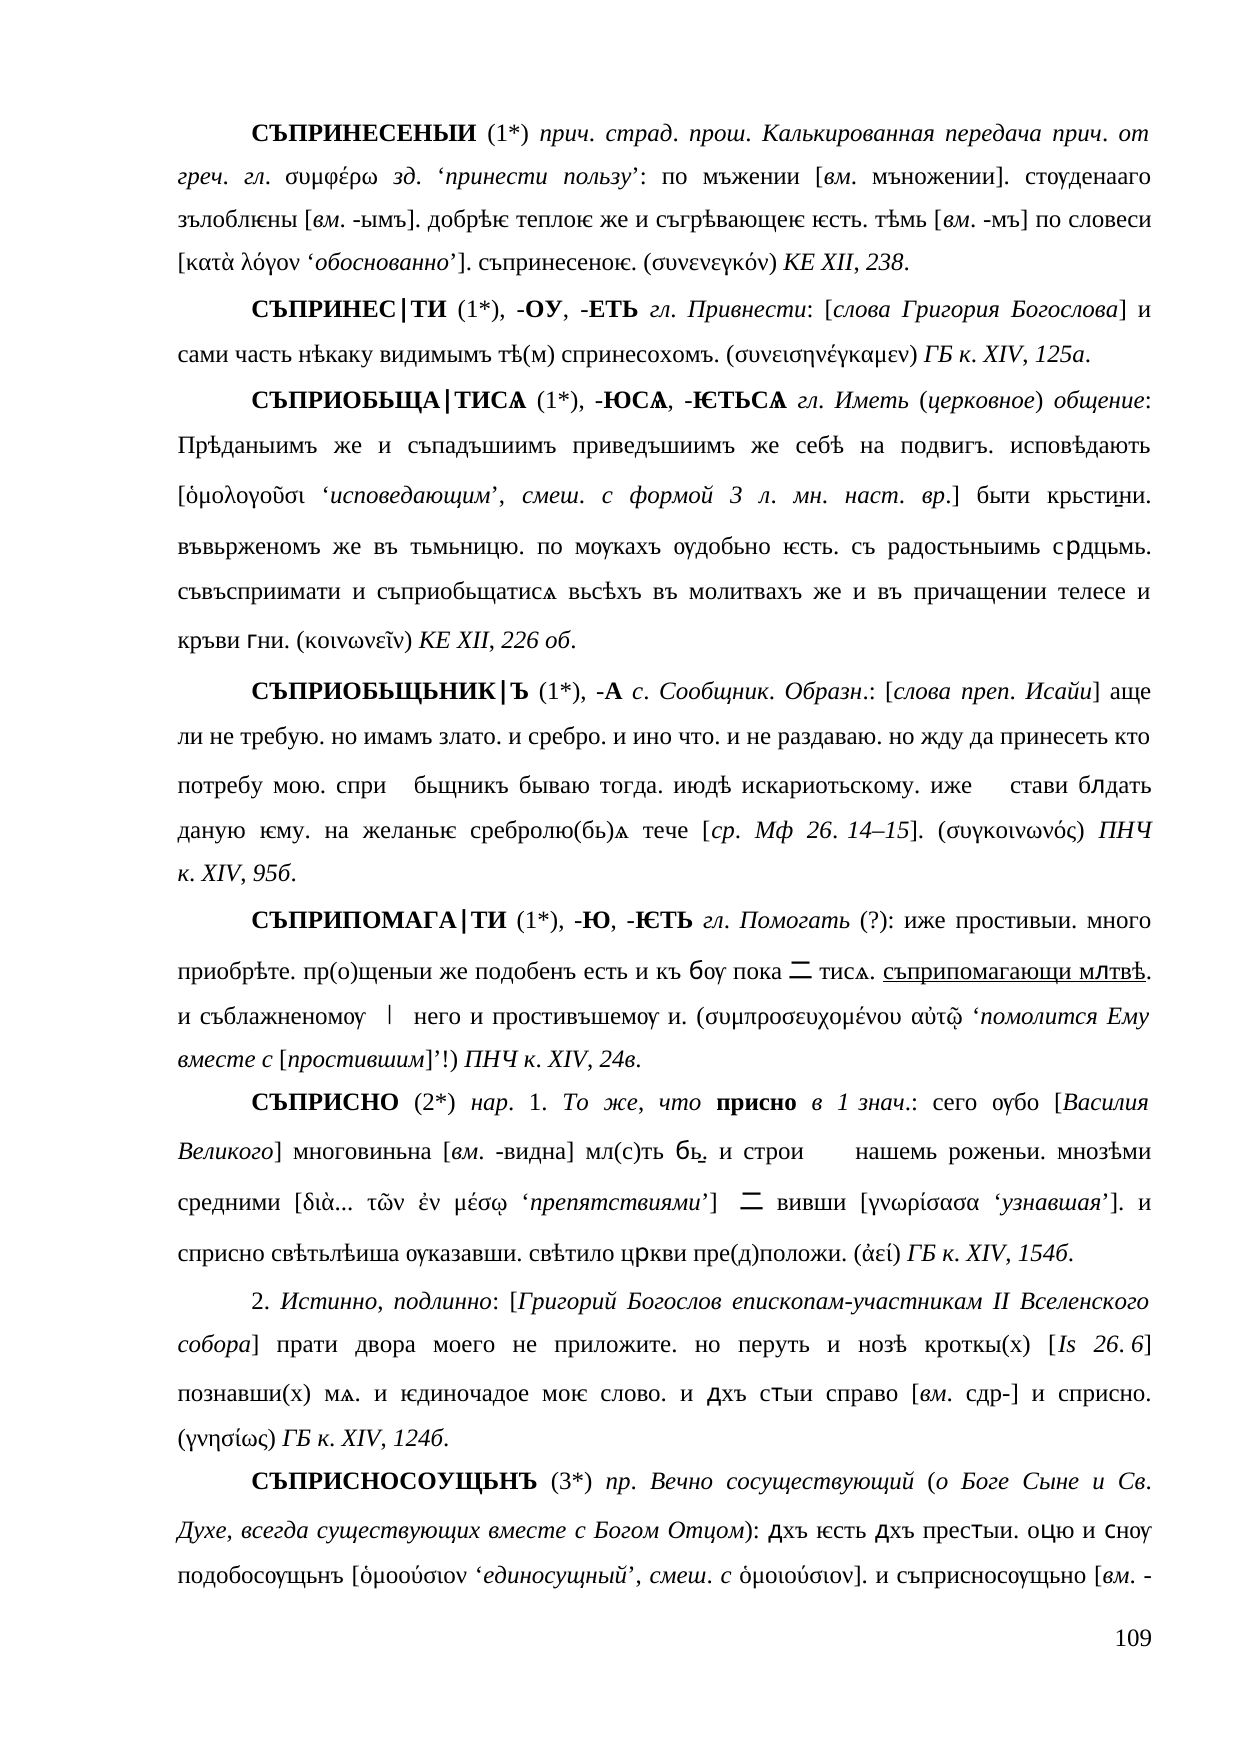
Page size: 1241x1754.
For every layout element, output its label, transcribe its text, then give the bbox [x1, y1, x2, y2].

text СЪПРИСНО (2*) нар. 1. То же, что присно в 1 знач.: сего ѹбо [Василия Великого] многовиньна [вм. -видна] мл(с)ть бь̱. и строи ㆏ нашемь роженьи. мнозѣми средними [διὰ... τῶν ἐν μέσῳ ‘препятствиями’] ㆓вивши [γνωρίσασα ‘узнавшая’]. и сприсно свѣтьлѣиша ѹказавши. свѣтило цркви пре(д)положи. (ἀεί) ГБ к. XIV, 154б. [177, 1087, 1152, 1269]
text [177, 1466, 1152, 1589]
text съПриобЬЩа|тиСѦ (1*), -ЮСѦ, -ѤтьсѦ гл. Иметь (церковное) общение: Прѣданыимъ же и съпадъшиимъ приведъшиимъ же себѣ на подвигъ. исповѣдають [ὁμολογοῦσι ‘исповедающим’, смеш. с формой 3 л. мн. наст. вр.] быти крьсти̱ни. въвьрженомъ же въ тьмьницю. по мѹкахъ ѹдобьно ѥсть. съ радостьныимь срдцьмь. съвъсприимати и съприобьщатисѧ вьсѣхъ въ молитвахъ же и въ причащении телесе и кръви гни. (κοινωνεῖν) КЕ XII, 226 об. [177, 382, 1152, 656]
text съприобьщьнИк|ъ (1*), -А с. Сообщник. Образн.: [слова преп. Исайи] аще ли не требую. но имамъ злато. и сребро. и ино что. и не раздаваю. но жду да принесеть кто потребу мою. спри㆏бьщникъ бываю тогда. июдѣ искариотьскому. иже ㆏стави блдать даную ѥму. на желаньѥ сребролю(бь)ѧ тече [ср. Мф 26. 14‒15]. (συγκοινωνός) ПНЧ к. XIV, 95б. [177, 673, 1152, 887]
text СЪПРИНЕС|ТИ (1*), -ОУ, -ЕТЬ гл. Привнести: [слова Григория Богослова] и сами часть нѣкаку видимымъ тѣ(м) спринесохомъ. (συνεισηνέγκαμεν) ГБ к. XIV, 125а. [177, 291, 1152, 368]
text СЪПРИПОМАГА|ТИ (1*), -Ю, -ѤТЬ гл. Помогать (?): иже простивыи. много приобрѣте. пр(о)щеныи же подобенъ есть и къ бѹ пока㆓тисѧ. съприпомагающи млтвѣ. и съблажненомѹ ㆐ него и простивъшемѹ и. (συμπροσευχομένου αὐτῷ ‘помолится Ему вместе с [простившим]’!) ПНЧ к. XIV, 24в. [177, 901, 1152, 1073]
text 2. Истинно, подлинно: [Григорий Богослов епископам-участникам II Вселенского собора] прати двора моего не приложите. но перуть и нозѣ кроткы(х) [Is 26. 6] познавши(х) мѧ. и ѥдиночадое моѥ слово. и дхъ стыи справо [вм. сдр-] и сприсно. (γνησίως) ГБ к. XIV, 124б. [177, 1286, 1152, 1452]
text СЪПРИНЕСЕНЫИ (1*) прич. страд. прош. Калькированная передача прич. от греч. гл. συμφέρω зд. ‘принести пользу’: по мъжении [вм. мъножении]. стѹденааго зълоблѥны [вм. -ымъ]. добрѣѥ теплоѥ же и съгрѣвающеѥ ѥсть. тѣмь [вм. -мъ] по словеси [κατὰ λόγον ‘обоснованно’]. съпринесеноѥ. (συνενεγκόν) КЕ XII, 238. [177, 118, 1152, 276]
